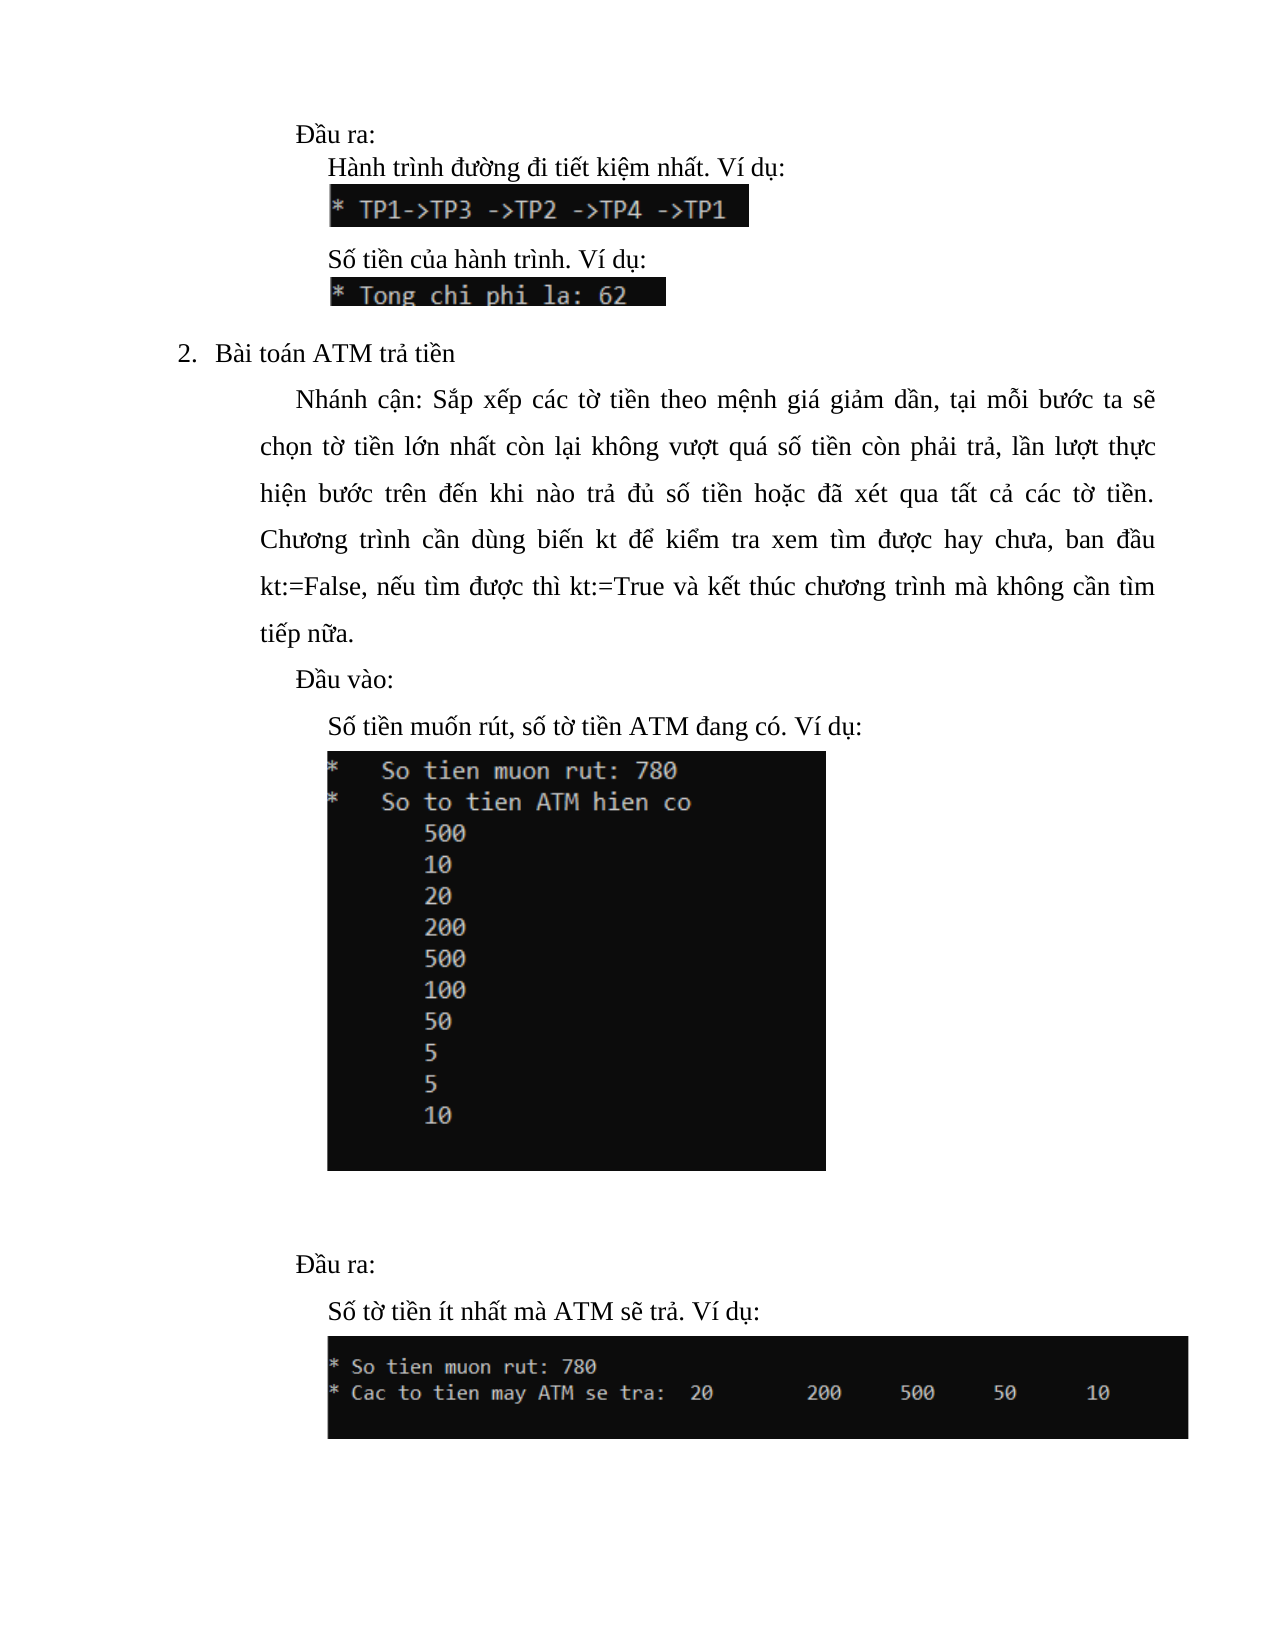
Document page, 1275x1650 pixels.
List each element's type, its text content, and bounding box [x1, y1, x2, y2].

list Đầu ra: [260, 118, 1157, 149]
list Bài toán ATM trả tiền [177, 290, 1157, 368]
list Số tờ tiền ít nhất mà ATM sẽ trả. Ví dụ: [260, 1295, 1157, 1326]
picture [327, 751, 826, 1171]
list Hành trình đường đi tiết kiệm nhất. Ví dụ: [260, 151, 1157, 182]
list Đầu vào: [260, 663, 1157, 694]
picture [327, 1336, 1189, 1439]
picture [330, 277, 666, 306]
list Số tiền của hành trình. Ví dụ: [260, 184, 1157, 275]
list Số tiền muốn rút, số tờ tiền ATM đang có. Ví dụ: [260, 710, 1157, 741]
picture [328, 184, 749, 227]
list Đầu ra: [260, 1248, 1157, 1279]
list Nhánh cận: Sắp xếp các tờ tiền theo mệnh giá giảm dần, tại mỗi bước ta sẽ chọn tờ tiền lớn nhất còn lại không vượt quá số tiền còn phải trả, lần lượt thực hiện bước trên đến khi nào trả đủ số tiền hoặc đã xét qua tất cả các tờ tiền. Chương trình cần dùng biến kt để kiểm tra xem tìm được hay chưa, ban đầu kt:=False, nếu tìm được thì kt:=True và kết thúc chương trình mà không cần tìm tiếp nữa. [260, 383, 1157, 648]
